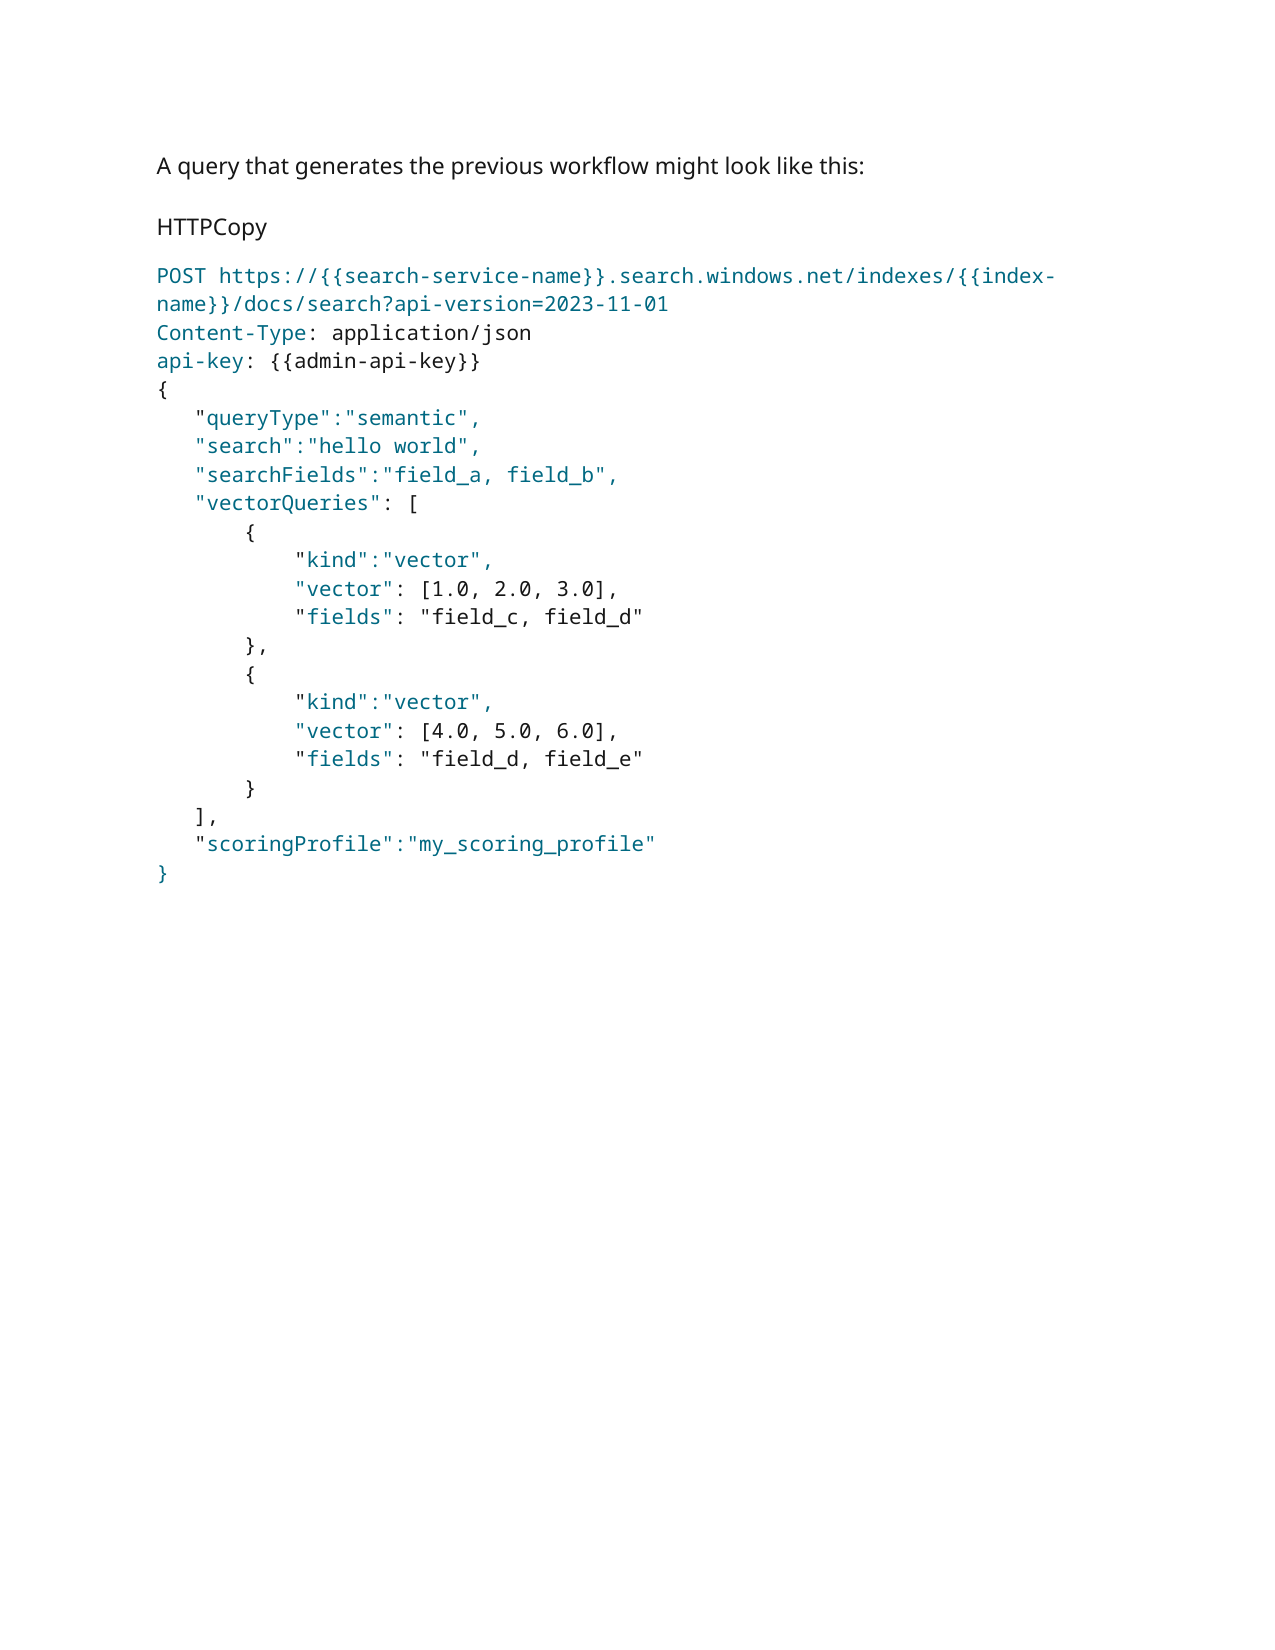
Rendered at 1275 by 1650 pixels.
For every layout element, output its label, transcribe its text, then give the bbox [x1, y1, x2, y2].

text "kind":"vector", [156, 545, 1118, 574]
text Content-Type: application/json [156, 318, 1118, 346]
text "vector": [1.0, 2.0, 3.0], [156, 574, 1118, 602]
text "vectorQueries": [ [156, 488, 1118, 517]
text } [156, 858, 1118, 886]
text "vector": [4.0, 5.0, 6.0], [156, 716, 1118, 744]
text "fields": "field_c, field_d" [156, 602, 1118, 631]
text } [156, 773, 1118, 801]
text "fields": "field_d, field_e" [156, 744, 1118, 773]
text "search":"hello world", [156, 431, 1118, 460]
text "kind":"vector", [156, 687, 1118, 716]
text "queryType":"semantic", [156, 403, 1118, 431]
text "scoringProfile":"my_scoring_profile" [156, 829, 1118, 858]
text { [156, 517, 1118, 545]
text api-key: {{admin-api-key}} [156, 346, 1118, 374]
text ], [156, 801, 1118, 829]
text { [156, 374, 1118, 403]
text { [156, 659, 1118, 687]
text "searchFields":"field_a, field_b", [156, 460, 1118, 488]
text POST https://{{search-service-name}}.search.windows.net/indexes/{{index-name}}/docs/search?api-version=2023-11-01 [156, 261, 1118, 318]
text }, [156, 631, 1118, 659]
text HTTPCopy [156, 210, 1118, 242]
text A query that generates the previous workflow might look like this: [156, 150, 1118, 181]
